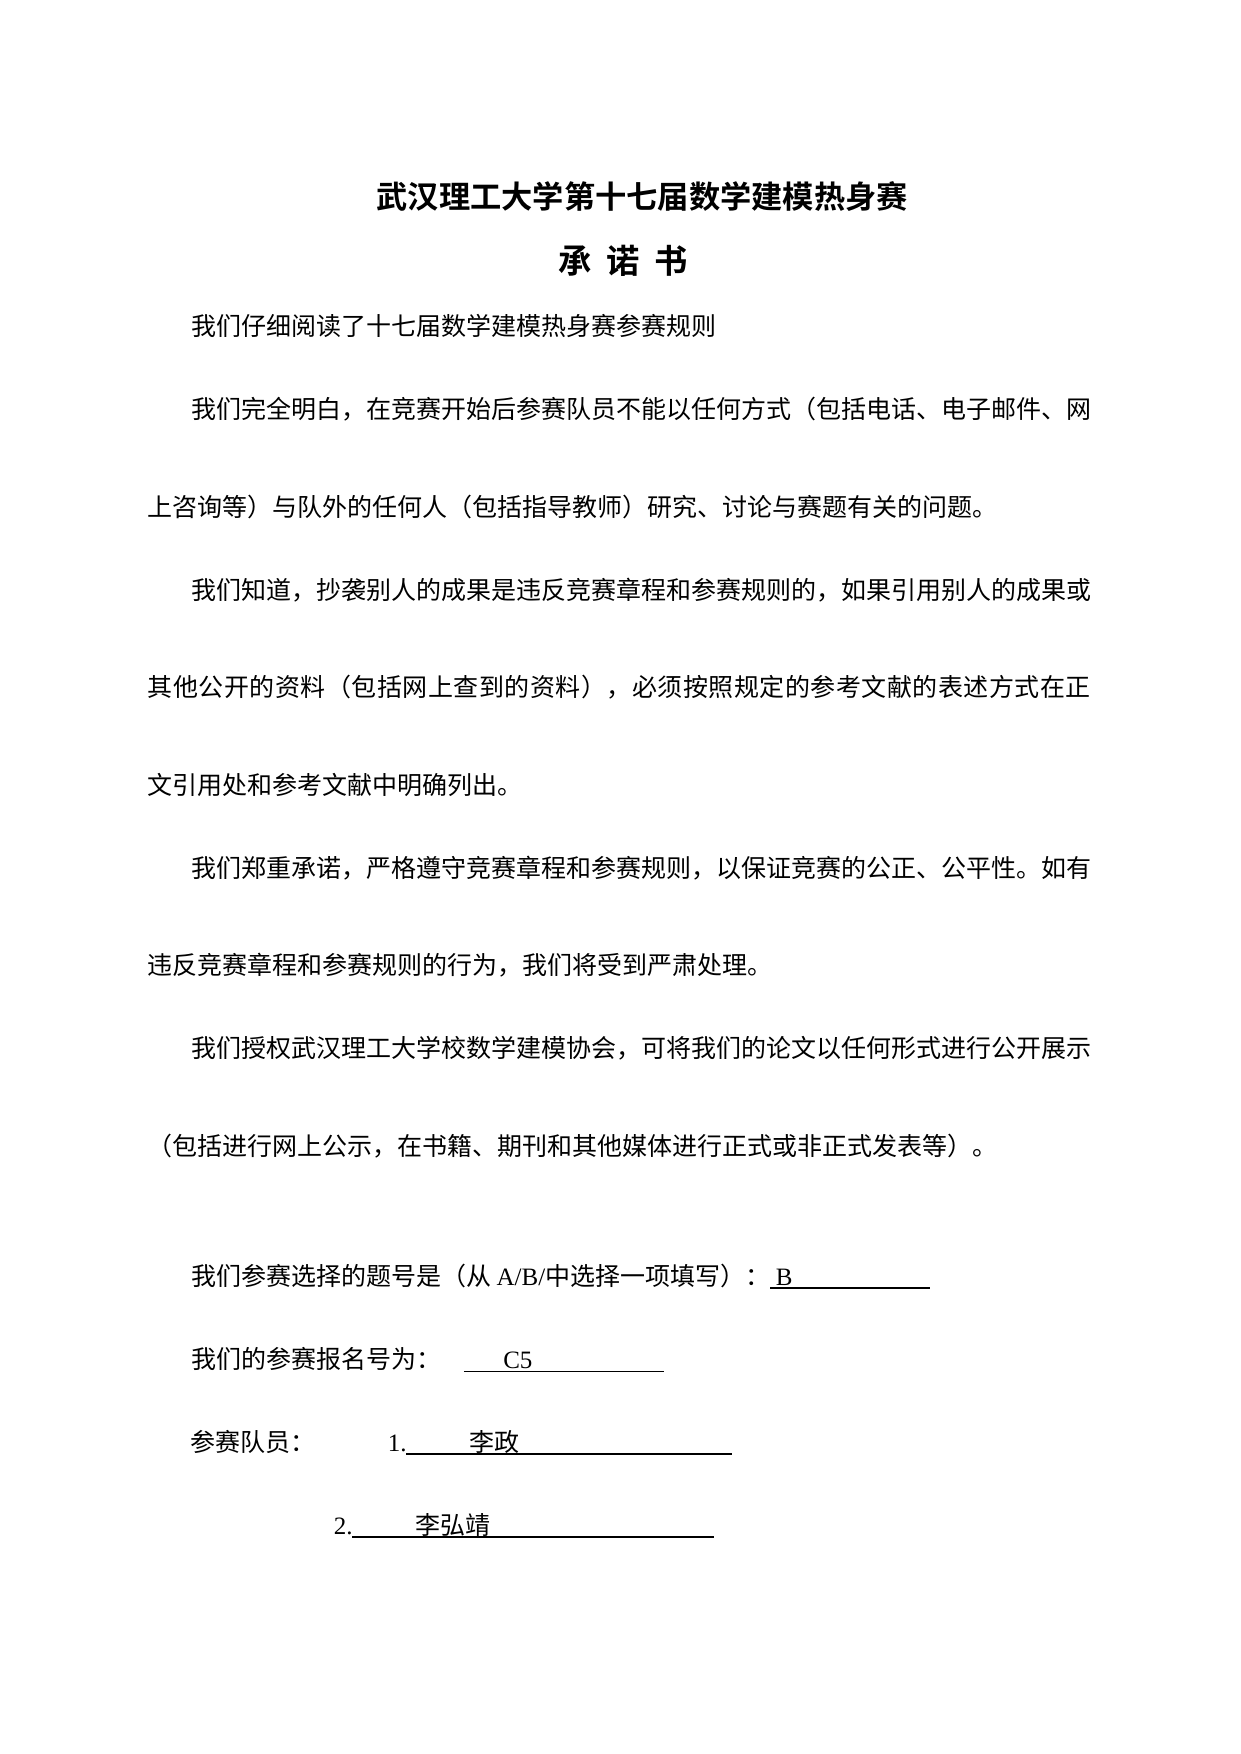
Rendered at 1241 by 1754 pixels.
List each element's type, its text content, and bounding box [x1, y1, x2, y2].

text 我们授权武汉理工大学校数学建模协会，可将我们的论文以任何形式进行公开展示（包括进行网上公示，在书籍、期刊和其他媒体进行正式或非正式发表等）。 [148, 1014, 1093, 1177]
text 我们的参赛报名号为： C5 [148, 1325, 1093, 1390]
text 武汉理工大学第十七届数学建模热身赛 [191, 162, 1093, 227]
text 参赛队员： 1. 李政 [148, 1408, 1093, 1473]
text 我们完全明白，在竞赛开始后参赛队员不能以任何方式（包括电话、电子邮件、网上咨询等）与队外的任何人（包括指导教师）研究、讨论与赛题有关的问题。 [148, 375, 1093, 538]
text 我们参赛选择的题号是（从A/B/中选择一项填写）： B [148, 1242, 1093, 1307]
text 我们知道，抄袭别人的成果是违反竞赛章程和参赛规则的，如果引用别人的成果或其他公开的资料（包括网上查到的资料），必须按照规定的参考文献的表述方式在正文引用处和参考文献中明确列出。 [148, 556, 1093, 816]
text 承 诺 书 [148, 227, 1093, 292]
text 我们郑重承诺，严格遵守竞赛章程和参赛规则，以保证竞赛的公正、公平性。如有违反竞赛章程和参赛规则的行为，我们将受到严肃处理。 [148, 834, 1093, 996]
text 2. 李弘靖 [148, 1491, 1093, 1556]
text 我们仔细阅读了十七届数学建模热身赛参赛规则 [148, 292, 1093, 357]
